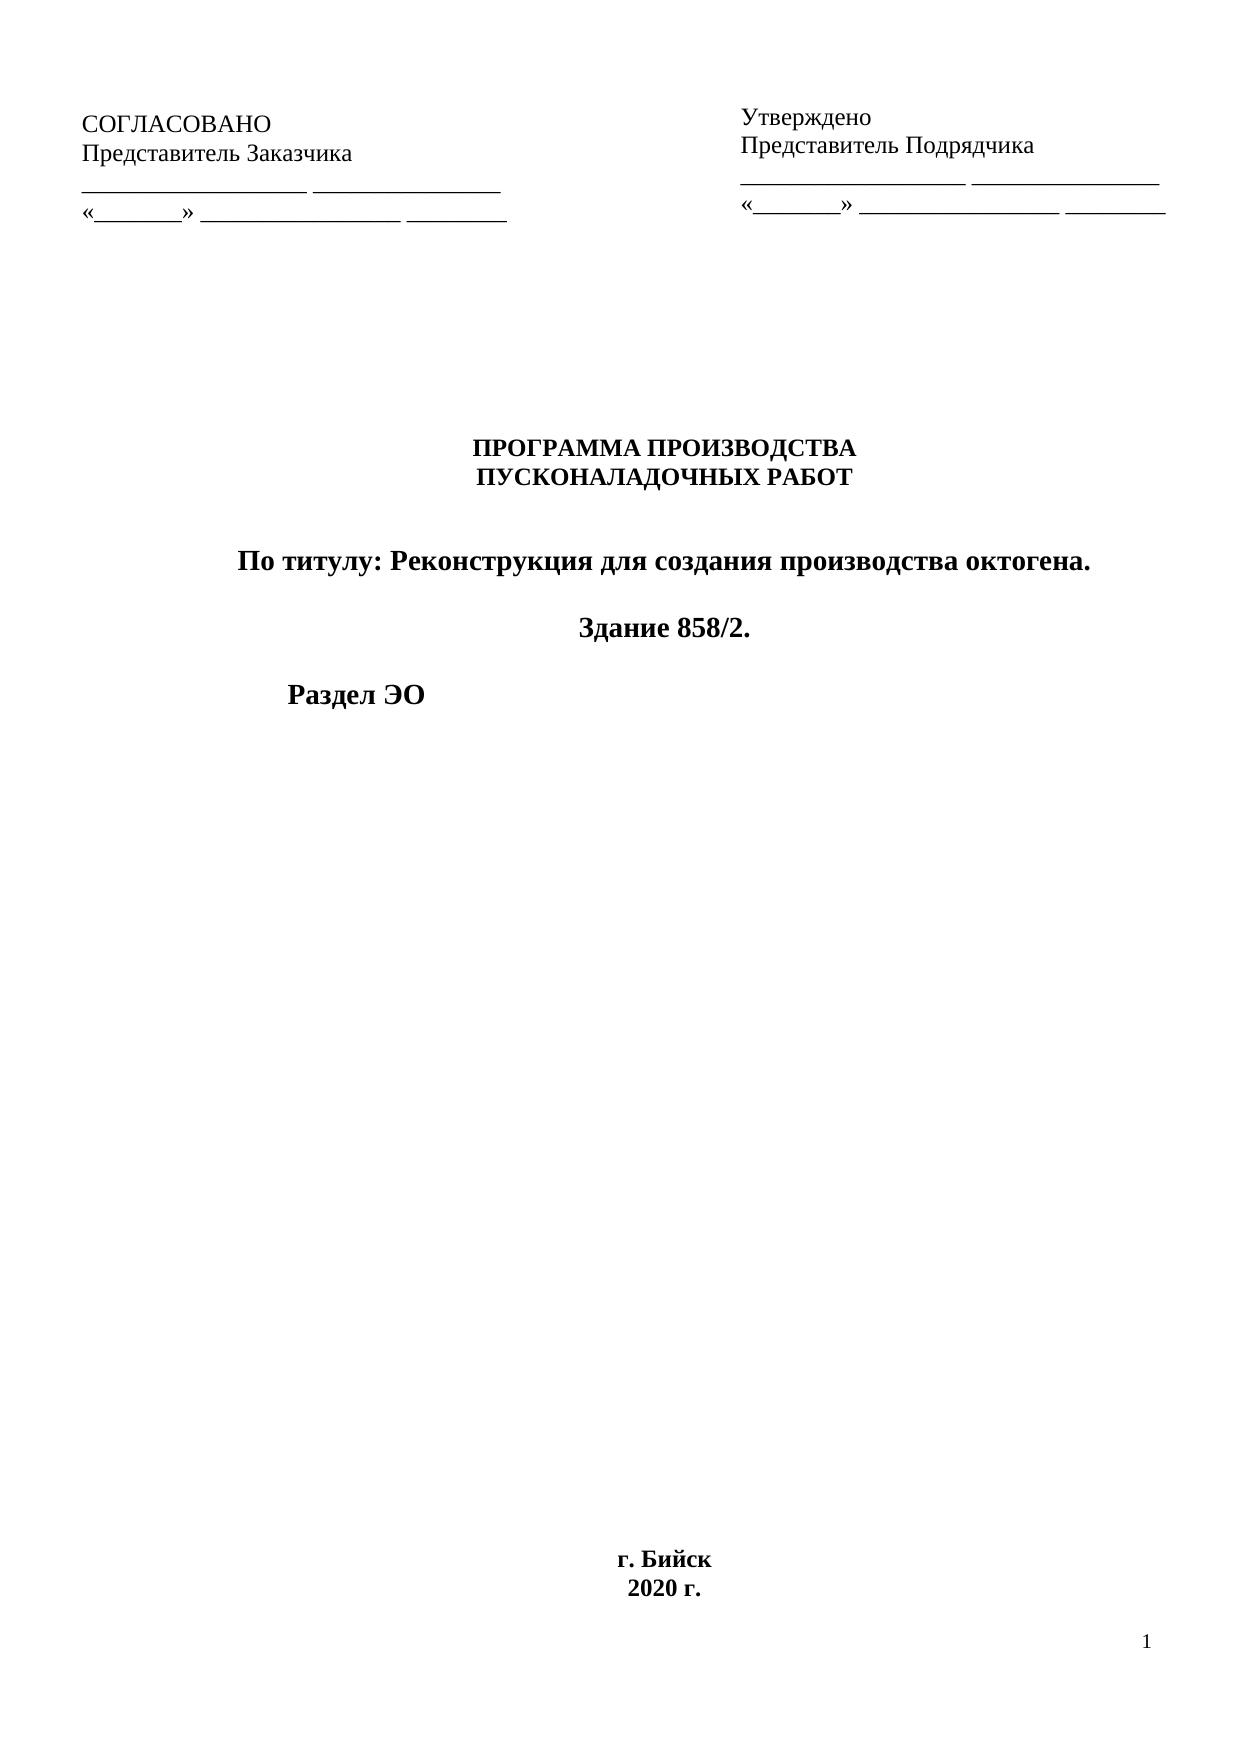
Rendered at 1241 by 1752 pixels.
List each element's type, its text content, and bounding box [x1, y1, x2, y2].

text г. Бийск [177, 1544, 1152, 1573]
text ПУСКОНАЛАДОЧНЫХ РАБОТ [177, 462, 1152, 490]
text 2020 г. [177, 1573, 1152, 1602]
text Здание 858/2. [177, 610, 1152, 644]
text ПРОГРАММА ПРОИЗВОДСТВА [177, 433, 1152, 462]
text Раздел ЭО [287, 677, 1152, 711]
text По титулу: Реконструкция для создания производства октогена. [177, 543, 1152, 577]
